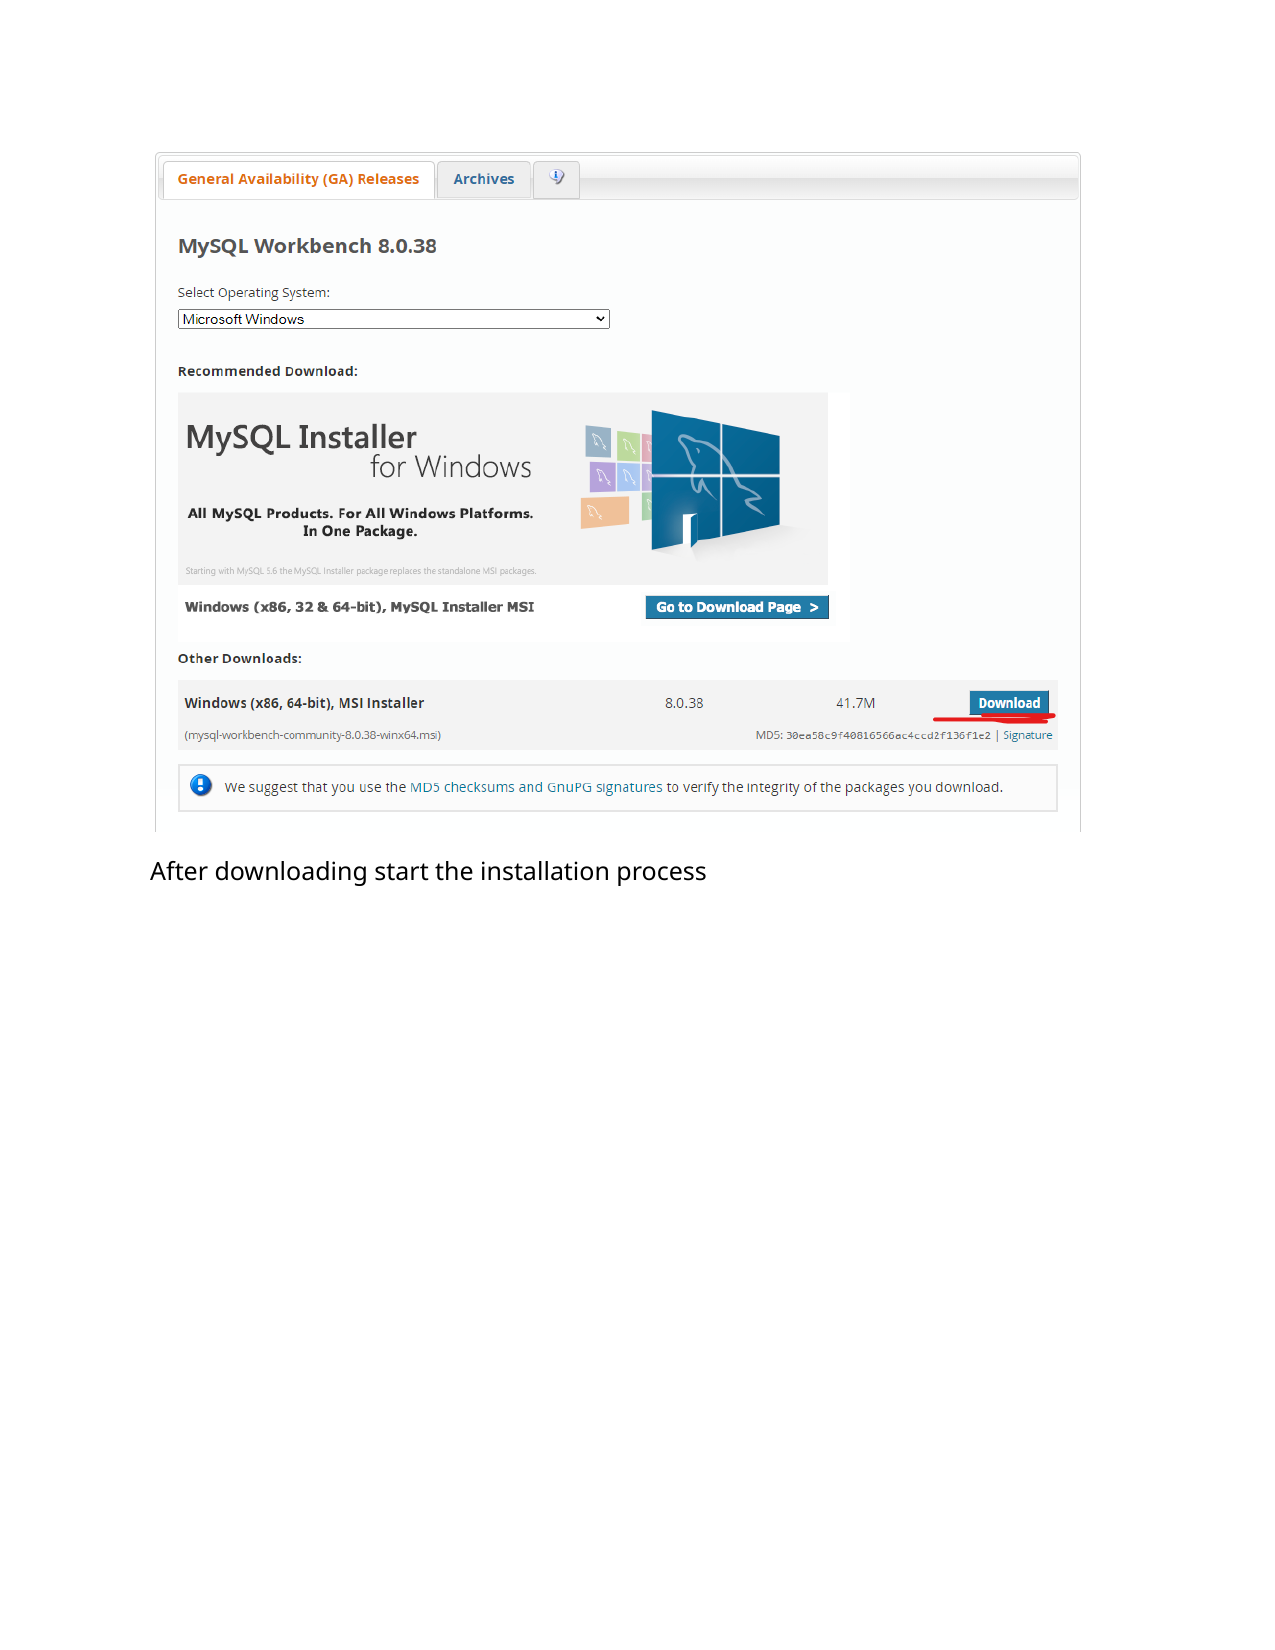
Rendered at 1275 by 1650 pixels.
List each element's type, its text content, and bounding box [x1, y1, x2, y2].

text After downloading start the installation process [150, 853, 1125, 887]
picture [150, 150, 1125, 832]
